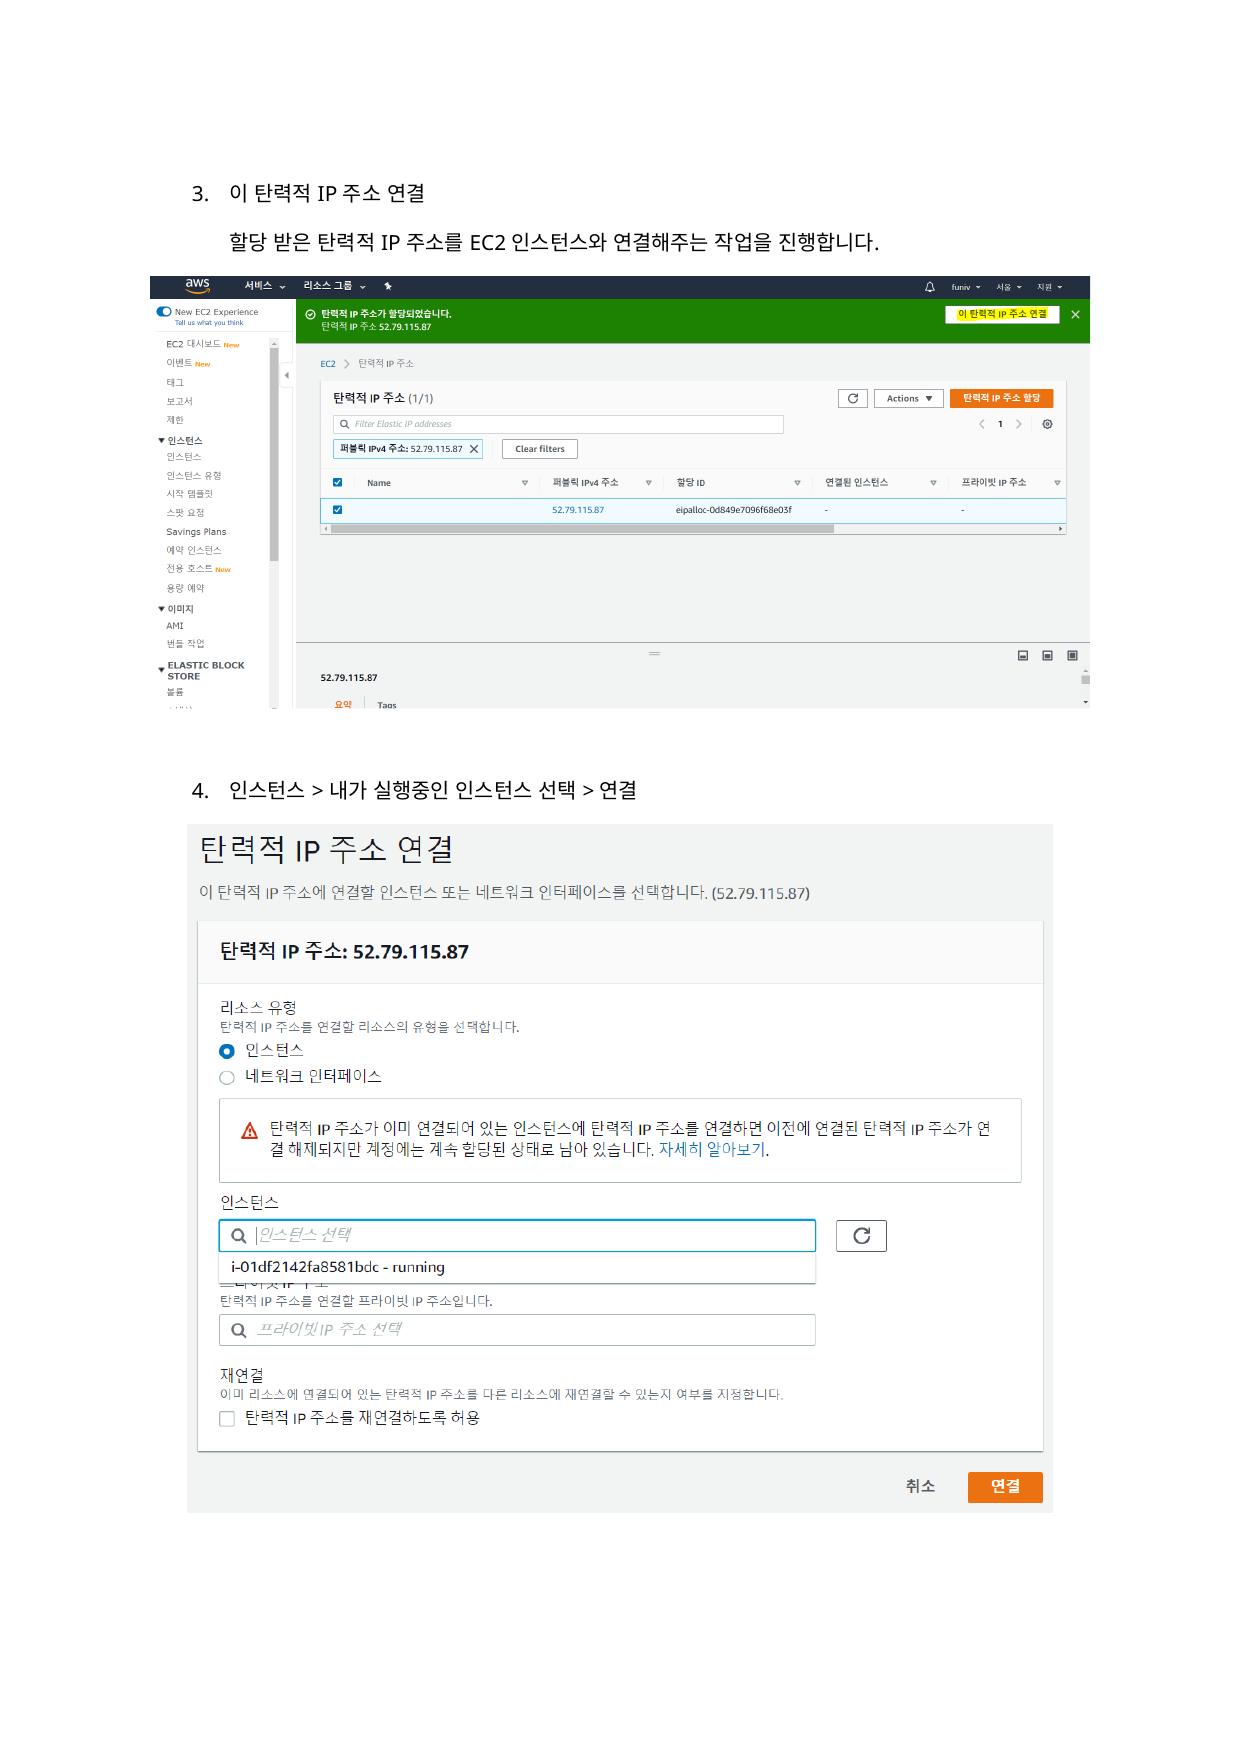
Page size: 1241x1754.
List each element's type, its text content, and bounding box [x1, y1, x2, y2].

picture [150, 276, 1091, 709]
list 이 탄력적 IP 주소 연결 [192, 177, 1090, 207]
list 인스턴스 > 내가 실행중인 인스턴스 선택 > 연결 [192, 775, 1090, 805]
picture [187, 824, 1054, 1513]
list 할당 받은 탄력적 IP 주소를 EC2 인스턴스와 연결해주는 작업을 진행합니다. [229, 227, 1090, 257]
